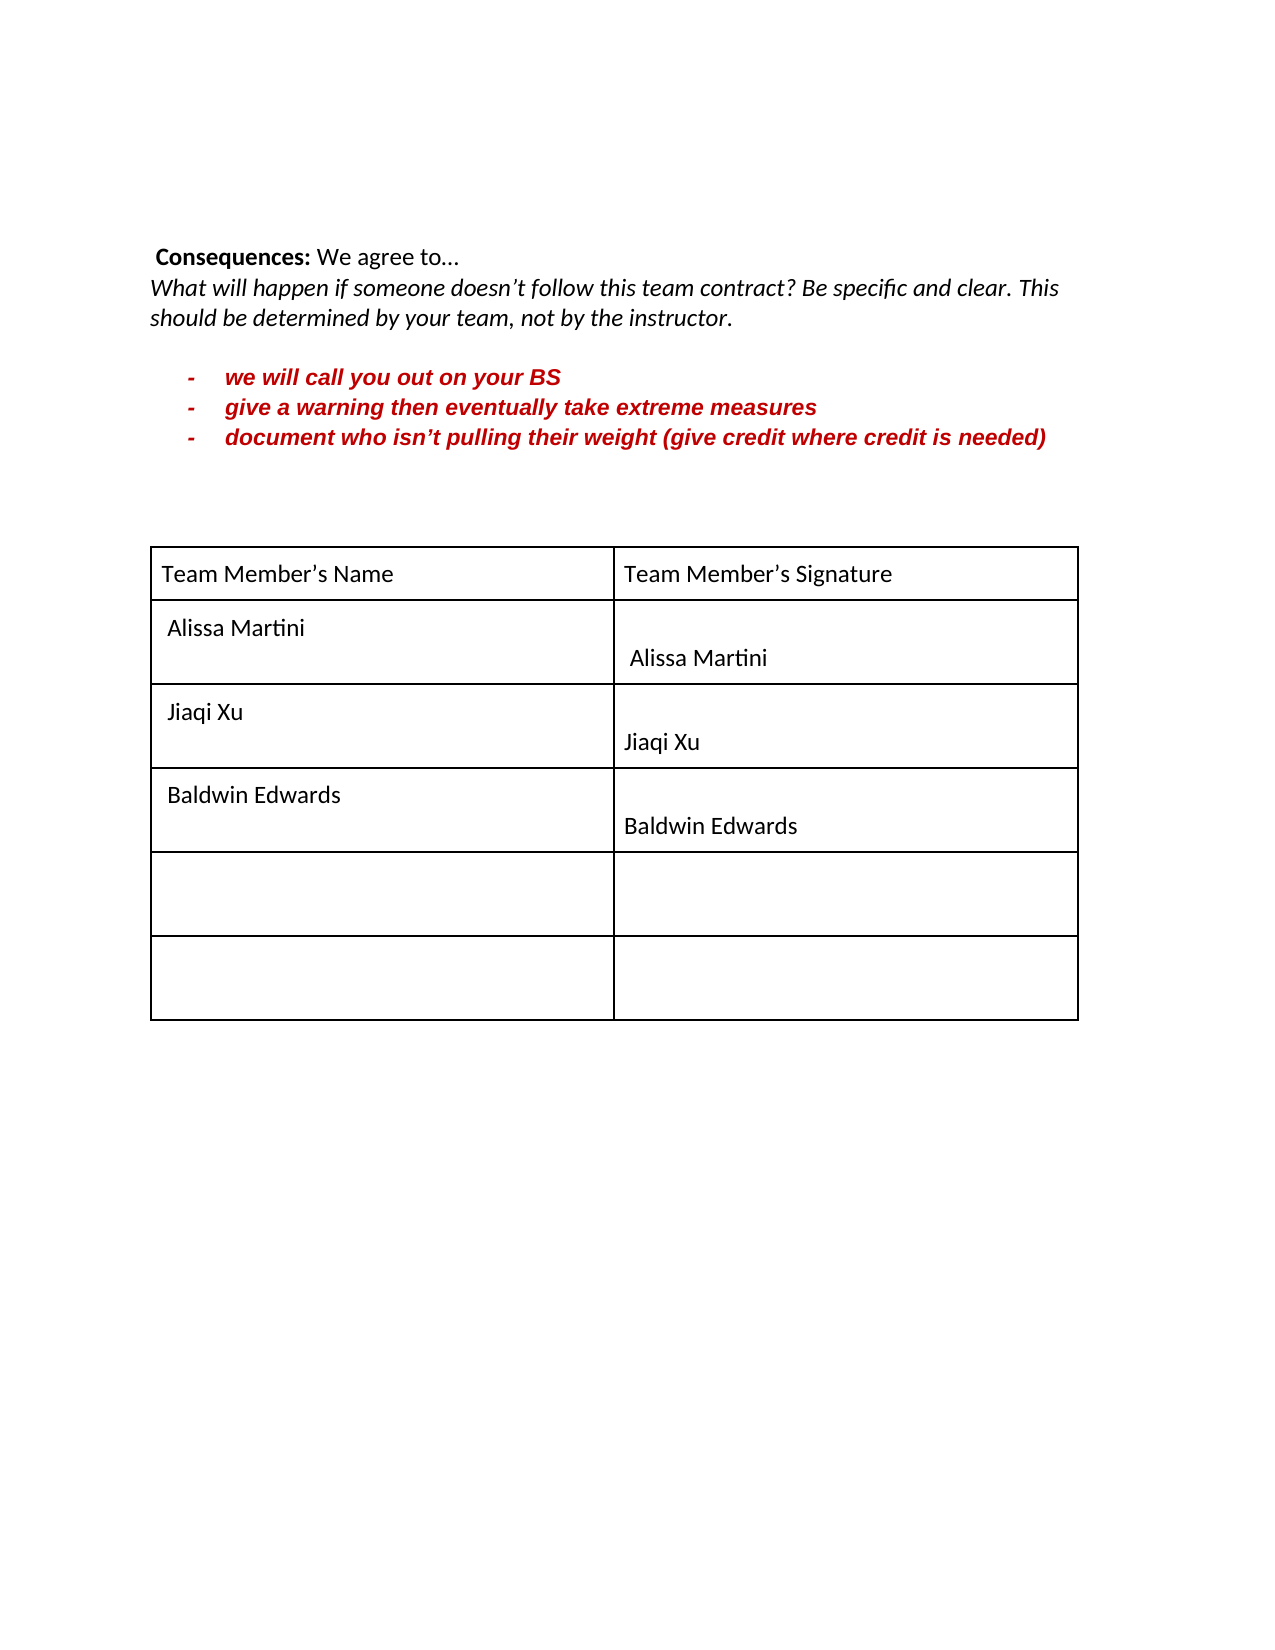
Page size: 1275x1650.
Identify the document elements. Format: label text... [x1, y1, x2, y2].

table_cell [615, 937, 1077, 1019]
list we will call you out on your BS [187, 364, 1125, 390]
list give a warning then eventually take extreme measures [187, 394, 1125, 420]
table_cell Alissa Martini [152, 601, 613, 683]
table_header Team Member’s Signature [615, 548, 1077, 599]
text Consequences: We agree to… [150, 242, 1125, 272]
text What will happen if someone doesn’t follow this team contract? Be specific and clear. This should be determined by your team, not by the instructor. [150, 272, 1125, 333]
table_cell Baldwin Edwards [152, 769, 613, 851]
table_cell Baldwin Edwards [615, 769, 1077, 851]
table_header Team Member’s Name [152, 548, 613, 599]
table_cell [152, 853, 613, 935]
list document who isn’t pulling their weight (give credit where credit is needed) [187, 424, 1125, 450]
table_cell [615, 853, 1077, 935]
table_cell [152, 937, 613, 1019]
table_cell Jiaqi Xu [615, 685, 1077, 767]
table_cell Alissa Martini [615, 601, 1077, 683]
table_cell Jiaqi Xu [152, 685, 613, 767]
